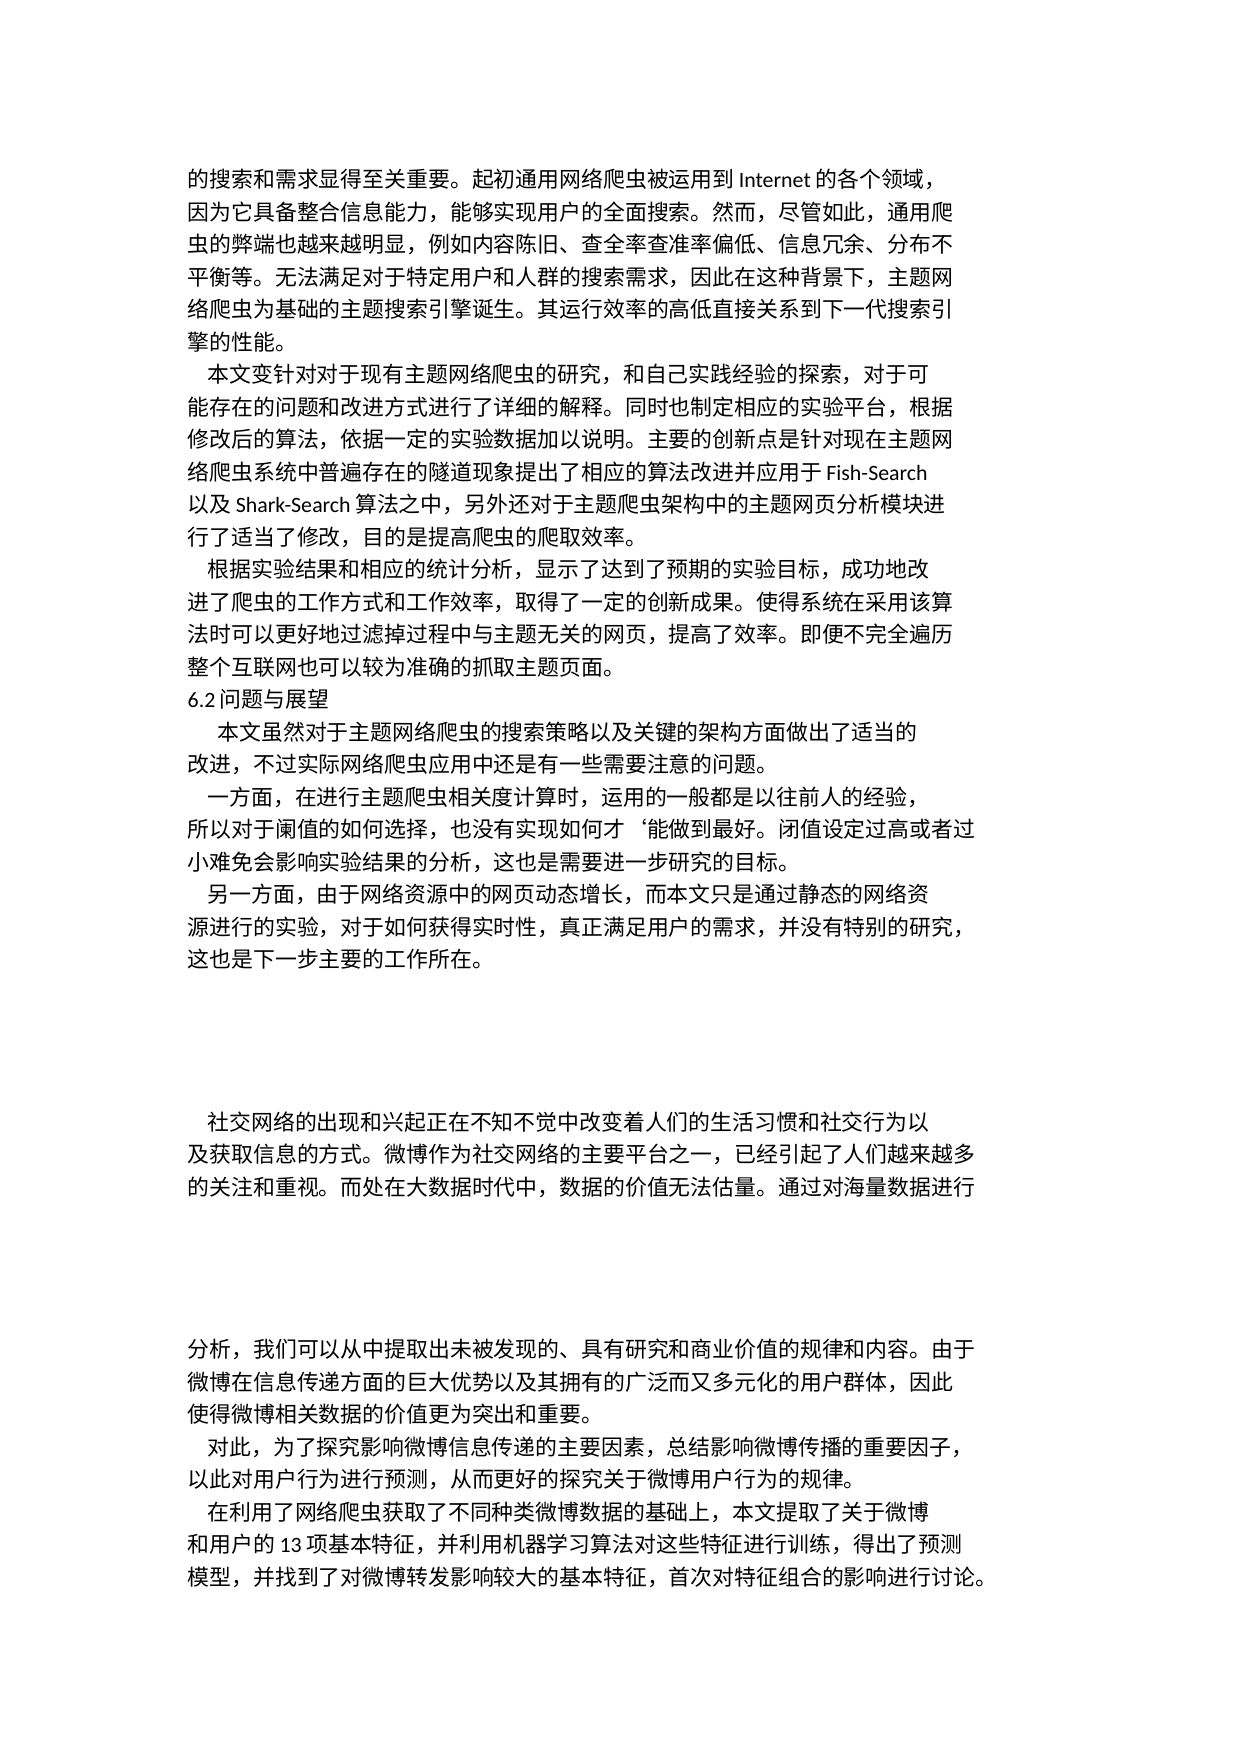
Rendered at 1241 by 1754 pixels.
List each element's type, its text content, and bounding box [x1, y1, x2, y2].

text 平衡等。无法满足对于特定用户和人群的搜索需求，因此在这种背景下，主题网 [187, 259, 1053, 292]
text 分析，我们可以从中提取出未被发现的、具有研究和商业价值的规律和内容。由于 [187, 1332, 1053, 1364]
text 的关注和重视。而处在大数据时代中，数据的价值无法估量。通过对海量数据进行 [187, 1169, 1053, 1202]
text 小难免会影响实验结果的分析，这也是需要进一步研究的目标。 [187, 844, 1053, 877]
text 所以对于阑值的如何选择，也没有实现如何才‘能做到最好。闭值设定过高或者过 [187, 812, 1053, 844]
text 改进，不过实际网络爬虫应用中还是有一些需要注意的问题。 [187, 747, 1053, 779]
text 源进行的实验，对于如何获得实时性，真正满足用户的需求，并没有特别的研究， [187, 909, 1053, 942]
text 因为它具备整合信息能力，能够实现用户的全面搜索。然而，尽管如此，通用爬 [187, 194, 1053, 227]
text 使得微博相关数据的价值更为突出和重要。 [187, 1397, 1053, 1429]
text 及获取信息的方式。微博作为社交网络的主要平台之一，已经引起了人们越来越多 [187, 1137, 1053, 1169]
text 虫的弊端也越来越明显，例如内容陈旧、查全率查准率偏低、信息冗余、分布不 [187, 227, 1053, 259]
text 行了适当了修改，目的是提高爬虫的爬取效率。 [187, 519, 1053, 552]
text 进了爬虫的工作方式和工作效率，取得了一定的创新成果。使得系统在采用该算 [187, 584, 1053, 617]
text 在利用了网络爬虫获取了不同种类微博数据的基础上，本文提取了关于微博 [187, 1494, 1053, 1527]
text 络爬虫为基础的主题搜索引擎诞生。其运行效率的高低直接关系到下一代搜索引 [187, 292, 1053, 324]
text 本文虽然对于主题网络爬虫的搜索策略以及关键的架构方面做出了适当的 [187, 714, 1053, 747]
text 擎的性能。 [187, 324, 1053, 357]
text 6.2问题与展望 [187, 682, 1053, 714]
text 法时可以更好地过滤掉过程中与主题无关的网页，提高了效率。即便不完全遍历 [187, 617, 1053, 649]
text 能存在的问题和改进方式进行了详细的解释。同时也制定相应的实验平台，根据 [187, 389, 1053, 422]
text 这也是下一步主要的工作所在。 [187, 942, 1053, 974]
text 一方面，在进行主题爬虫相关度计算时，运用的一般都是以往前人的经验， [187, 779, 1053, 812]
text 社交网络的出现和兴起正在不知不觉中改变着人们的生活习惯和社交行为以 [187, 1104, 1053, 1137]
text 的搜索和需求显得至关重要。起初通用网络爬虫被运用到Internet的各个领域， [187, 162, 1053, 194]
text 对此，为了探究影响微博信息传递的主要因素，总结影响微博传播的重要因子， [187, 1429, 1053, 1462]
text 根据实验结果和相应的统计分析，显示了达到了预期的实验目标，成功地改 [187, 552, 1053, 584]
text 以及Shark-Search算法之中，另外还对于主题爬虫架构中的主题网页分析模块进 [187, 487, 1053, 519]
text 模型，并找到了对微博转发影响较大的基本特征，首次对特征组合的影响进行讨论。 [187, 1559, 1053, 1592]
text 络爬虫系统中普遍存在的隧道现象提出了相应的算法改进并应用于Fish-Search [187, 454, 1053, 487]
text 整个互联网也可以较为准确的抓取主题页面。 [187, 649, 1053, 682]
text 修改后的算法，依据一定的实验数据加以说明。主要的创新点是针对现在主题网 [187, 422, 1053, 454]
text 本文变针对对于现有主题网络爬虫的研究，和自己实践经验的探索，对于可 [187, 357, 1053, 389]
text 微博在信息传递方面的巨大优势以及其拥有的广泛而又多元化的用户群体，因此 [187, 1364, 1053, 1397]
text 以此对用户行为进行预测，从而更好的探究关于微博用户行为的规律。 [187, 1462, 1053, 1494]
text 另一方面，由于网络资源中的网页动态增长，而本文只是通过静态的网络资 [187, 877, 1053, 909]
text 和用户的13项基本特征，并利用机器学习算法对这些特征进行训练，得出了预测 [187, 1527, 1053, 1559]
